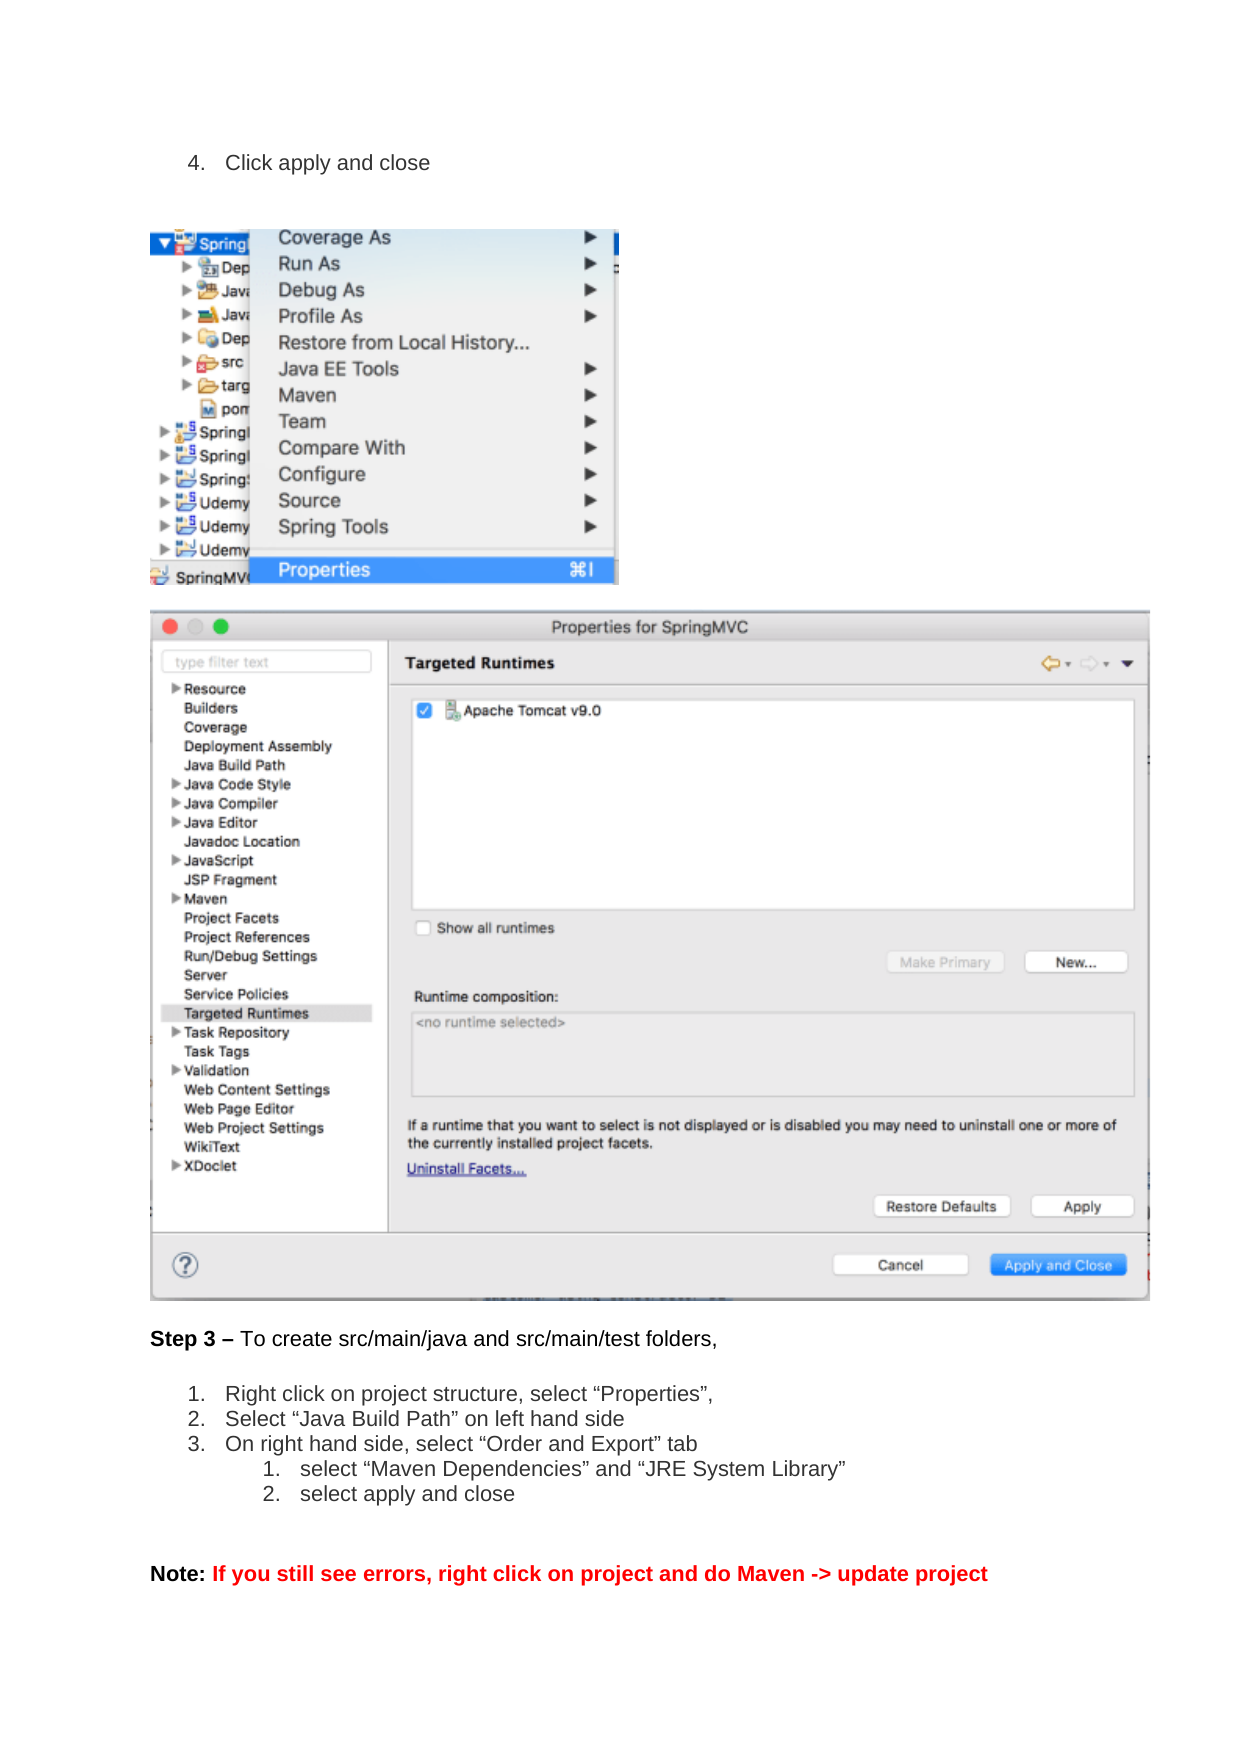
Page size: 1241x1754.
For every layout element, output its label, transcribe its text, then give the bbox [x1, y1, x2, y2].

text Step 3 – To create src/main/java and src/main/test folders, [150, 1326, 1090, 1351]
picture [150, 229, 619, 585]
list Click apply and close [187, 150, 1090, 175]
list select apply and close [262, 1481, 1090, 1506]
picture [150, 609, 1150, 1301]
list Select “Java Build Path” on left hand side [187, 1406, 1090, 1431]
list On right hand side, select “Order and Export” tab [187, 1431, 1090, 1456]
list Right click on project structure, select “Properties”, [187, 1380, 1090, 1406]
list select “Maven Dependencies” and “JRE System Library” [262, 1456, 1090, 1481]
text Note: If you still see errors, right click on project and do Maven -> update project [150, 1561, 1090, 1586]
